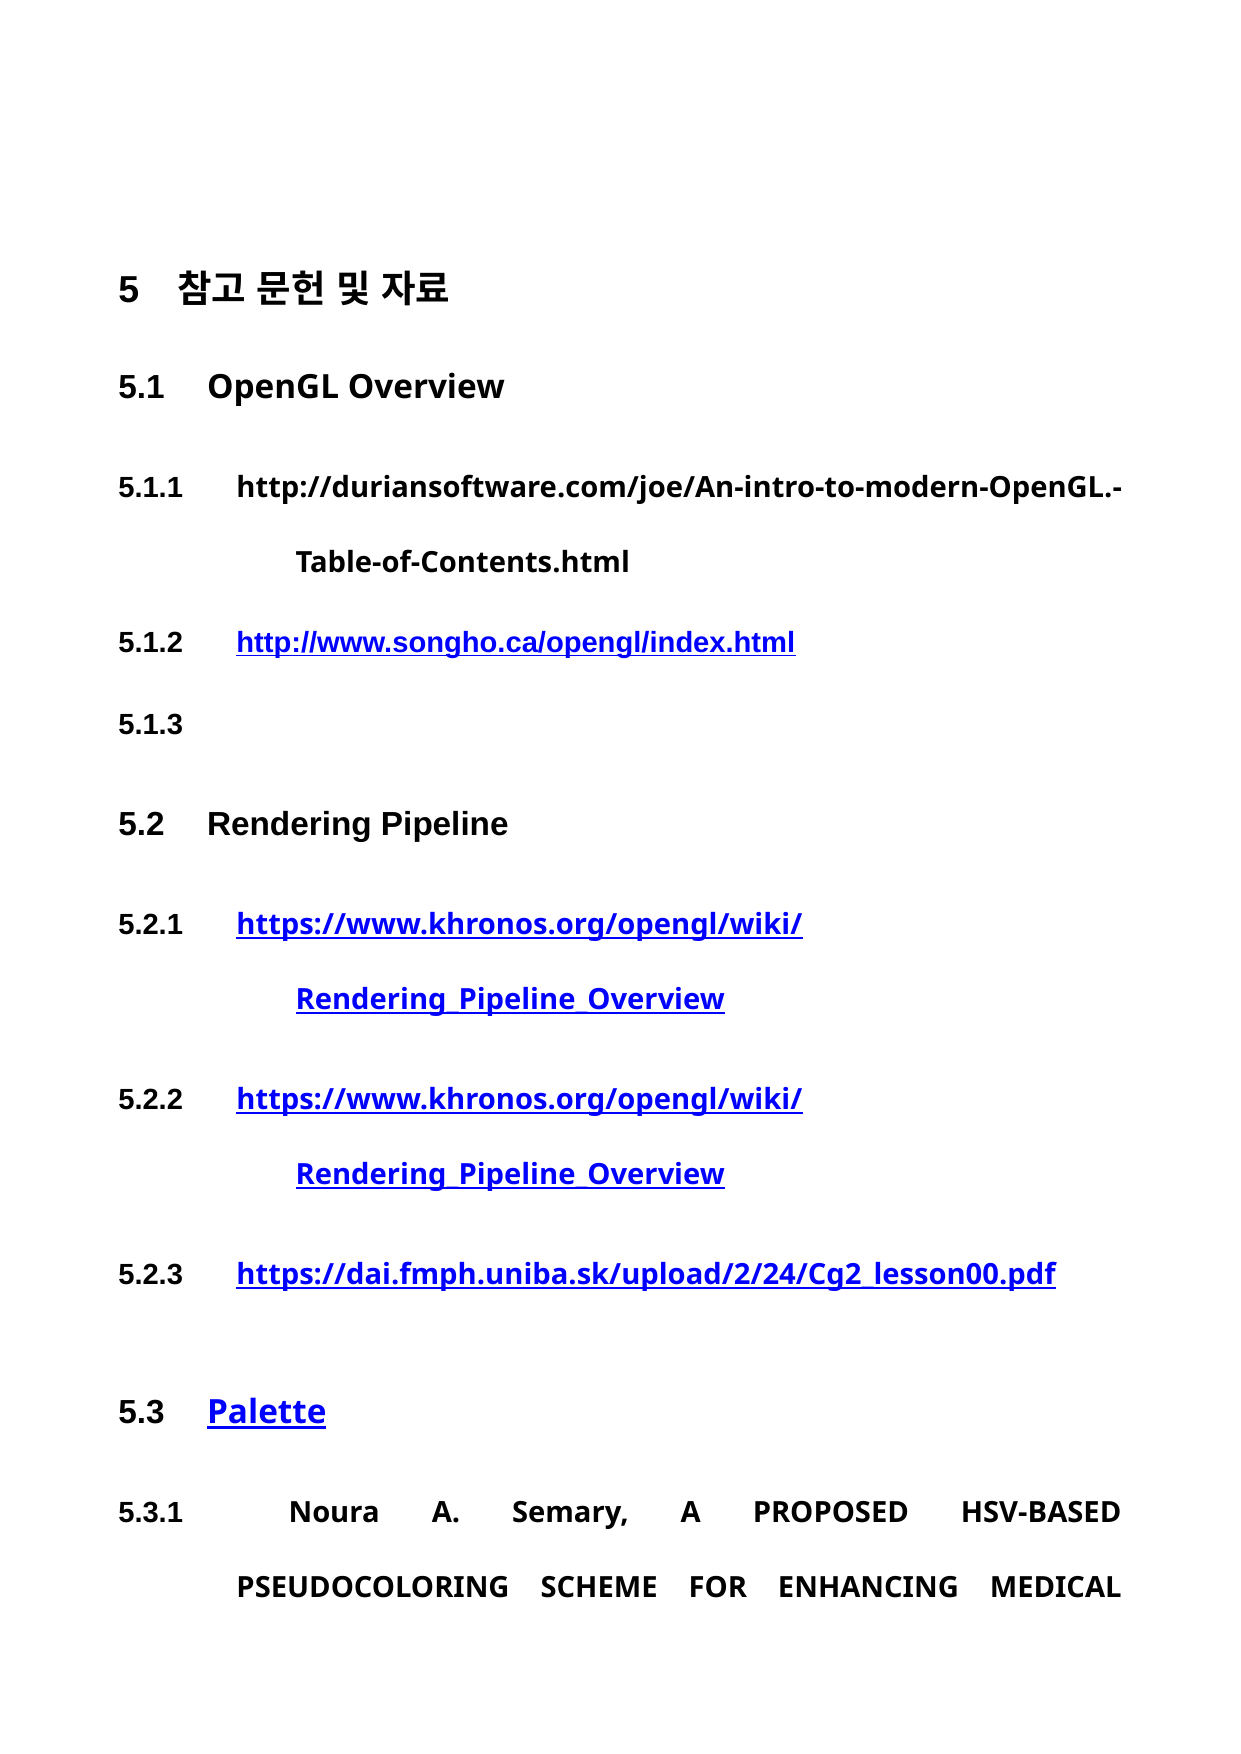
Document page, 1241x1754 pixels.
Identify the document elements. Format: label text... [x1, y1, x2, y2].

subtitle 참고 문헌 및 자료 [118, 248, 1122, 323]
subtitle https://www.khronos.org/opengl/wiki/Rendering_Pipeline_Overview [118, 886, 1122, 1036]
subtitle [118, 1473, 1122, 1623]
subtitle Palette [118, 1373, 1122, 1448]
subtitle https://dai.fmph.uniba.sk/upload/2/24/Cg2_lesson00.pdf [118, 1236, 1122, 1348]
subtitle http://www.songho.ca/opengl/index.html [118, 623, 1122, 661]
subtitle https://www.khronos.org/opengl/wiki/Rendering_Pipeline_Overview [118, 1061, 1122, 1211]
subtitle OpenGL Overview [118, 348, 1122, 423]
subtitle http://duriansoftware.com/joe/An-intro-to-modern-OpenGL.-Table-of-Contents.html [118, 448, 1122, 598]
subtitle Rendering Pipeline [118, 786, 1122, 861]
